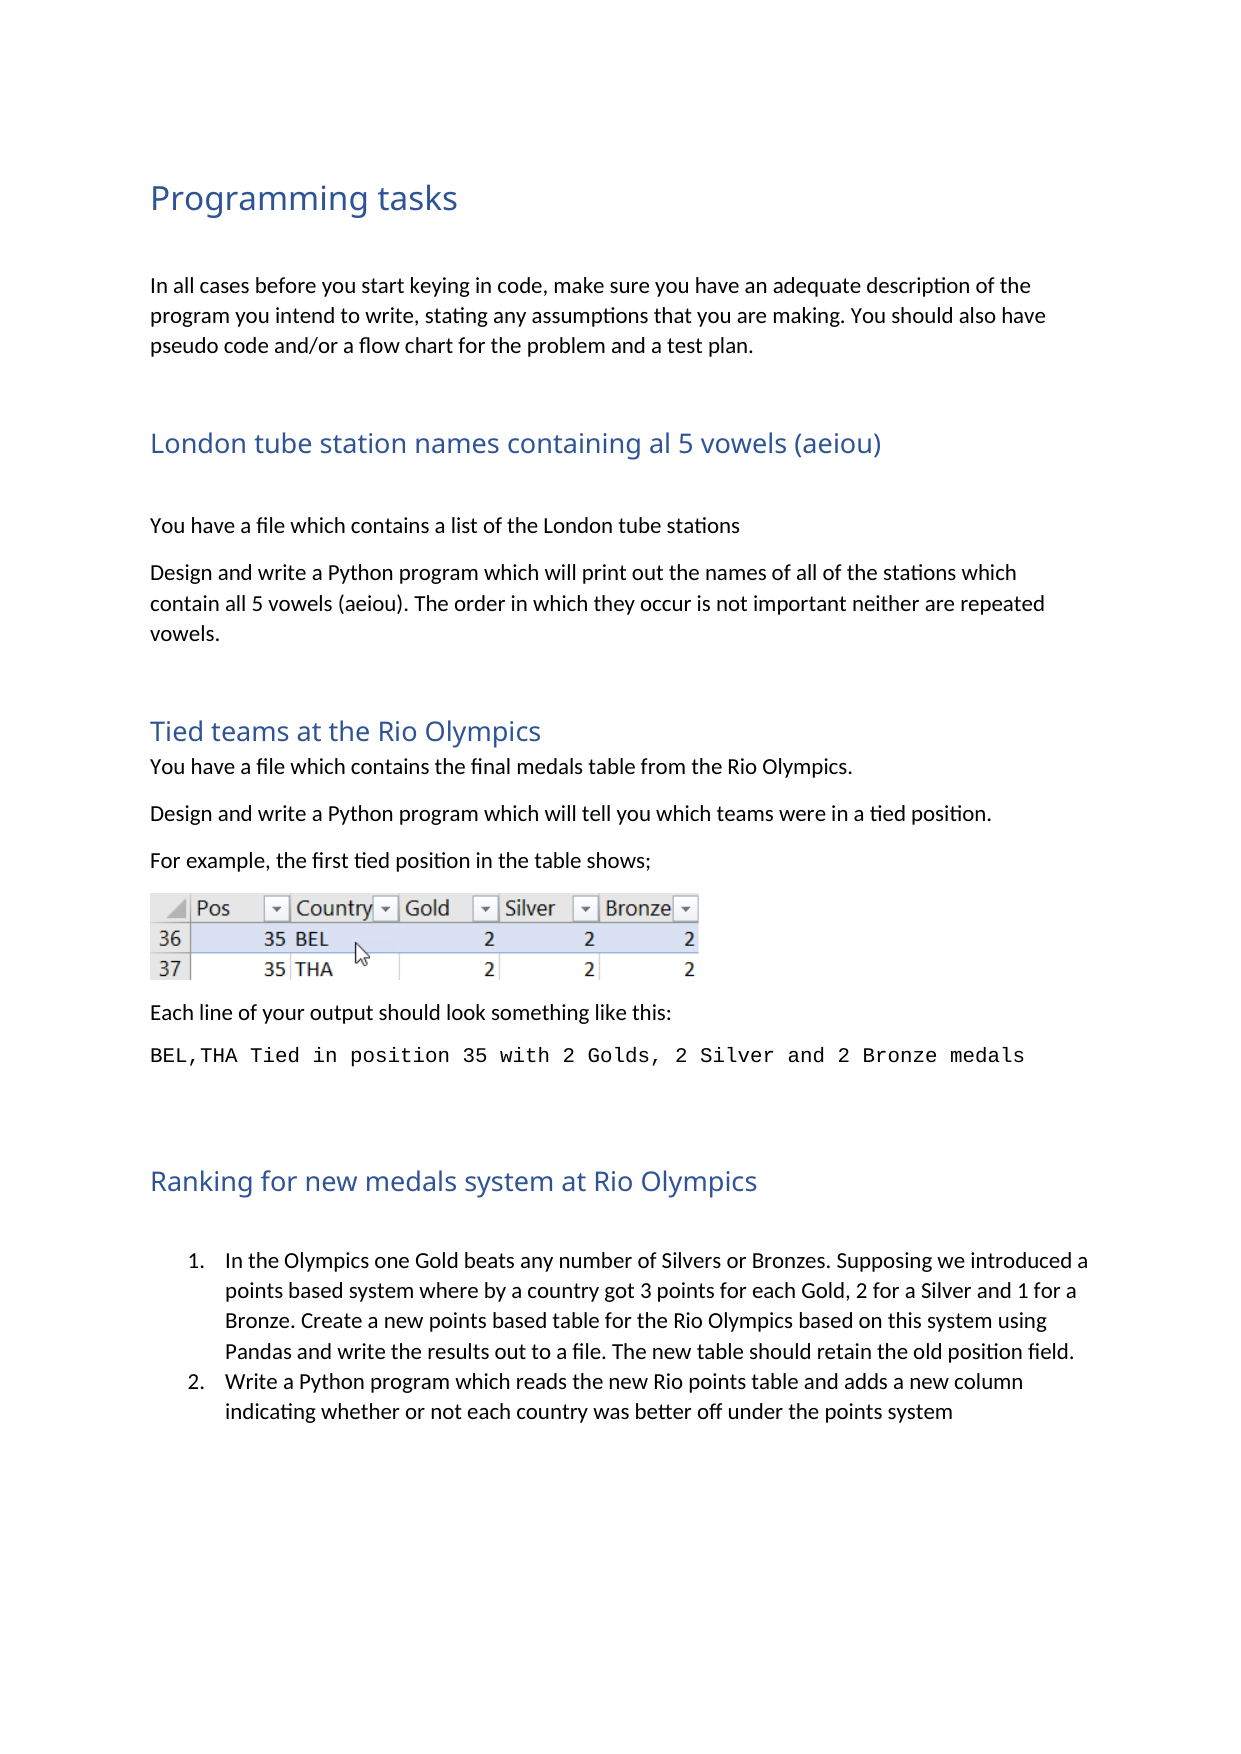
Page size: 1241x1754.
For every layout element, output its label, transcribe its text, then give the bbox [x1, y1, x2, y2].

text BEL,THA Tied in position 35 with 2 Golds, 2 Silver and 2 Bronze medals [150, 1045, 1090, 1069]
subtitle London tube station names containing al 5 vowels (aeiou) [150, 425, 1090, 462]
list In the Olympics one Gold beats any number of Silvers or Bronzes. Supposing we introduced a points based system where by a country got 3 points for each Gold, 2 for a Silver and 1 for a Bronze. Create a new points based table for the Rio Olympics based on this system using Pandas and write the results out to a file. The new table should retain the old position field. [187, 1246, 1090, 1365]
text Design and write a Python program which will print out the names of all of the stations which contain all 5 vowels (aeiou). The order in which they occur is not important neither are repeated vowels. [150, 558, 1090, 647]
subtitle Tied teams at the Rio Olympics [150, 713, 1090, 749]
picture [150, 893, 699, 980]
text You have a file which contains the final medals table from the Rio Olympics. [150, 752, 1090, 781]
text For example, the first tied position in the table shows; [150, 846, 1090, 874]
text Design and write a Python program which will tell you which teams were in a tied position. [150, 799, 1090, 827]
text You have a file which contains a list of the London tube stations [150, 512, 1090, 540]
list Write a Python program which reads the new Rio points table and adds a new column indicating whether or not each country was better off under the points system [187, 1367, 1090, 1425]
text In all cases before you start keying in code, make sure you have an adequate description of the program you intend to write, stating any assumptions that you are making. You should also have pseudo code and/or a flow chart for the problem and a test plan. [150, 271, 1090, 359]
subtitle Programming tasks [150, 175, 1090, 220]
text Each line of your output should look something like this: [150, 998, 1090, 1026]
subtitle Ranking for new medals system at Rio Olympics [150, 1162, 1090, 1199]
